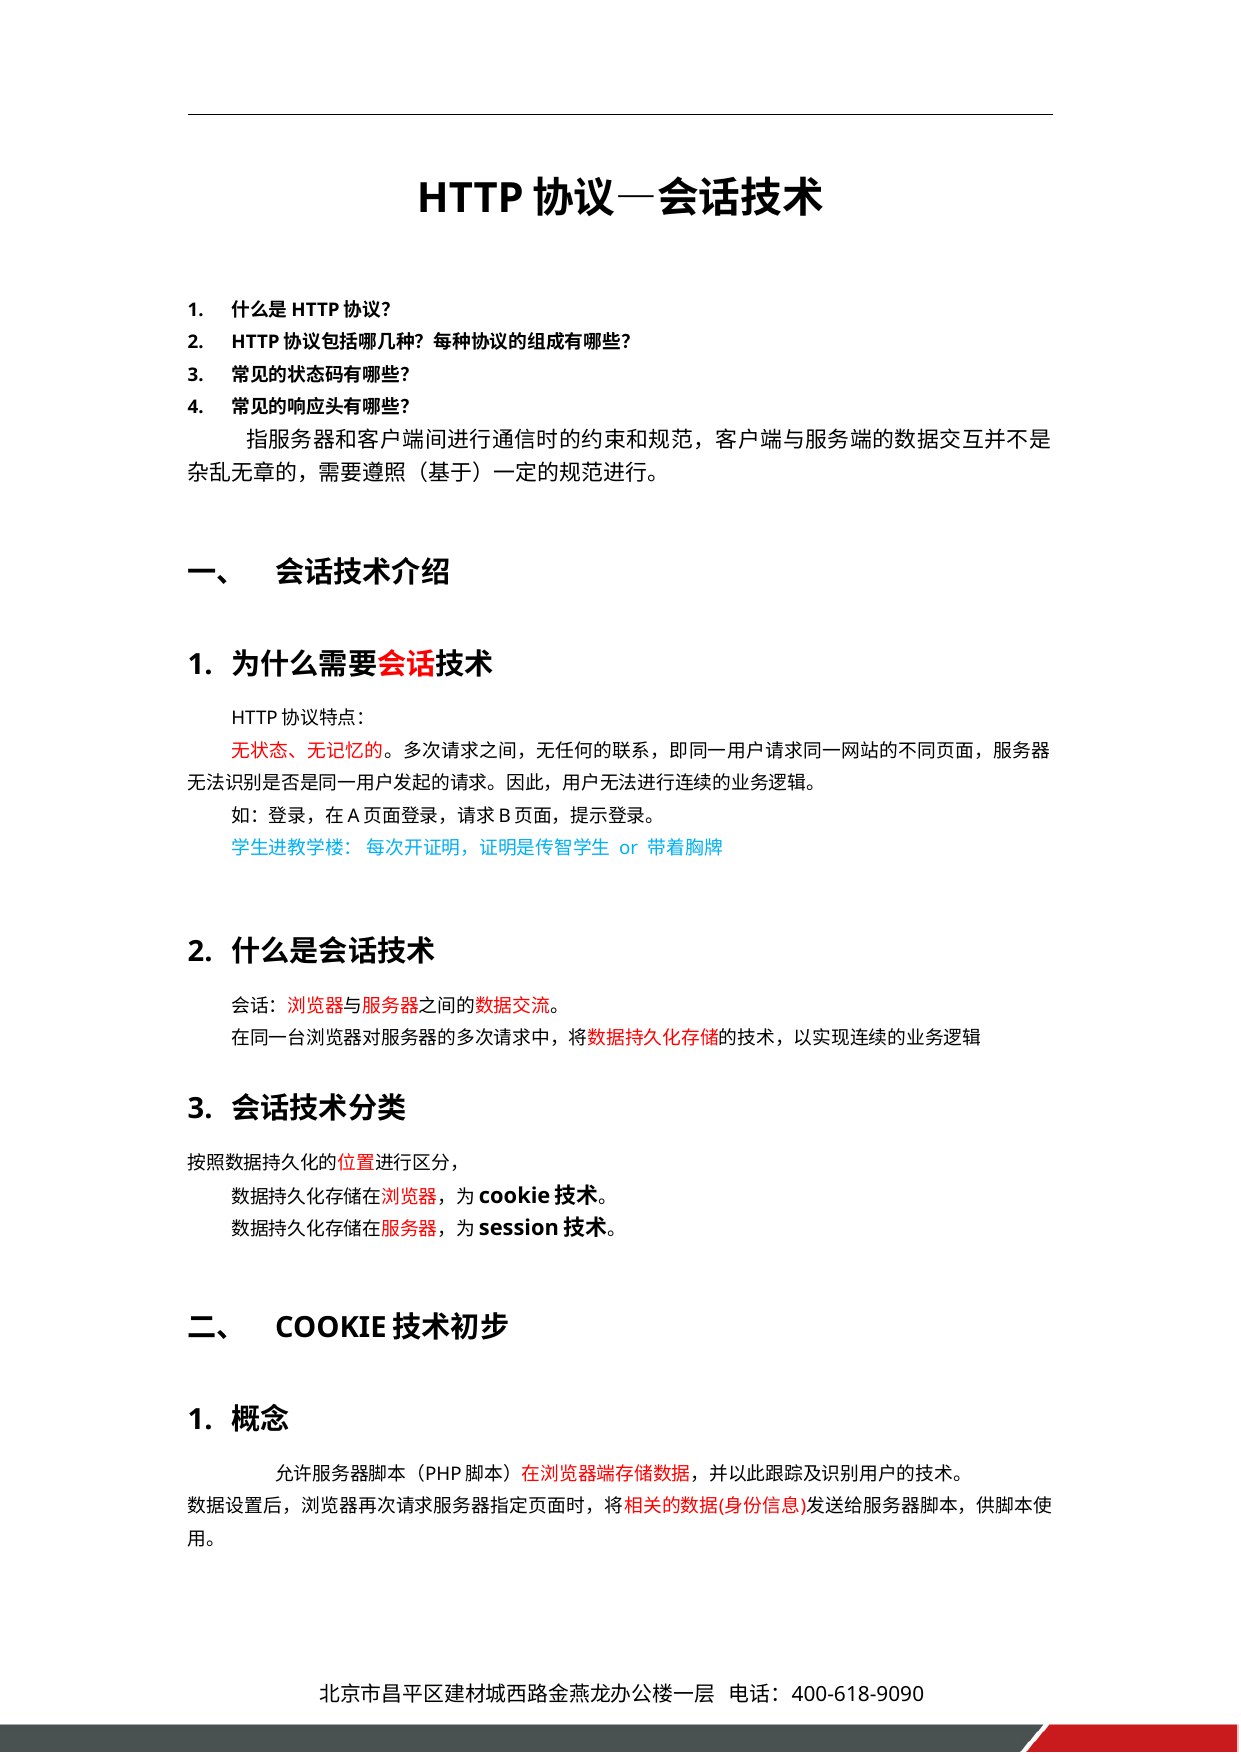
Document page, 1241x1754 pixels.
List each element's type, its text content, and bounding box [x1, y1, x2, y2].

text 如：登录，在A页面登录，请求B页面，提示登录。 [187, 798, 1053, 830]
text 数据持久化存储在服务器，为session技术。 [187, 1210, 1053, 1242]
text 数据持久化存储在浏览器，为cookie技术。 [231, 1177, 1053, 1210]
list HTTP协议包括哪几种？每种协议的组成有哪些？ [187, 324, 1053, 357]
list 什么是HTTP协议？ [187, 292, 1053, 324]
subtitle 概念 [187, 1384, 1053, 1449]
picture [0, 1671, 1239, 1752]
list 常见的状态码有哪些？ [187, 357, 1053, 389]
picture [445, 839, 449, 851]
text 学生进教学楼： 每次开证明，证明是传智学生 or 带着胸牌 [187, 830, 1053, 863]
subtitle 什么是会话技术 [187, 916, 1053, 981]
picture [430, 844, 434, 855]
text 会话：浏览器与服务器之间的数据交流。 [187, 988, 1053, 1020]
subtitle 会话技术分类 [187, 1073, 1053, 1138]
text 允许服务器脚本（PHP脚本）在浏览器端存储数据，并以此跟踪及识别用户的技术。 [187, 1456, 1053, 1488]
text HTTP协议特点： [187, 700, 1053, 733]
text 在同一台浏览器对服务器的多次请求中，将数据持久化存储的技术，以实现连续的业务逻辑 [187, 1020, 1053, 1053]
picture [502, 839, 506, 851]
picture [693, 844, 700, 853]
text 无状态、无记忆的。多次请求之间，无任何的联系，即同一用户请求同一网站的不同页面，服务器无法识别是否是同一用户发起的请求。因此，用户无法进行连续的业务逻辑。 [187, 733, 1053, 798]
picture [486, 844, 490, 855]
subtitle 为什么需要会话技术 [187, 629, 1053, 694]
text 指服务器和客户端间进行通信时的约束和规范，客户端与服务端的数据交互并不是杂乱无章的，需要遵照（基于）一定的规范进行。 [187, 422, 1053, 487]
picture [708, 847, 717, 855]
text 按照数据持久化的位置进行区分， [187, 1145, 1053, 1177]
subtitle COOKIE技术初步 [187, 1292, 1053, 1357]
picture [673, 847, 682, 853]
subtitle 会话技术介绍 [187, 537, 1053, 602]
list 常见的响应头有哪些？ [187, 389, 1053, 422]
text 数据设置后，浏览器再次请求服务器指定页面时，将相关的数据(身份信息)发送给服务器脚本，供脚本使用。 [187, 1488, 1053, 1553]
text HTTP协议—会话技术 [187, 162, 1053, 227]
